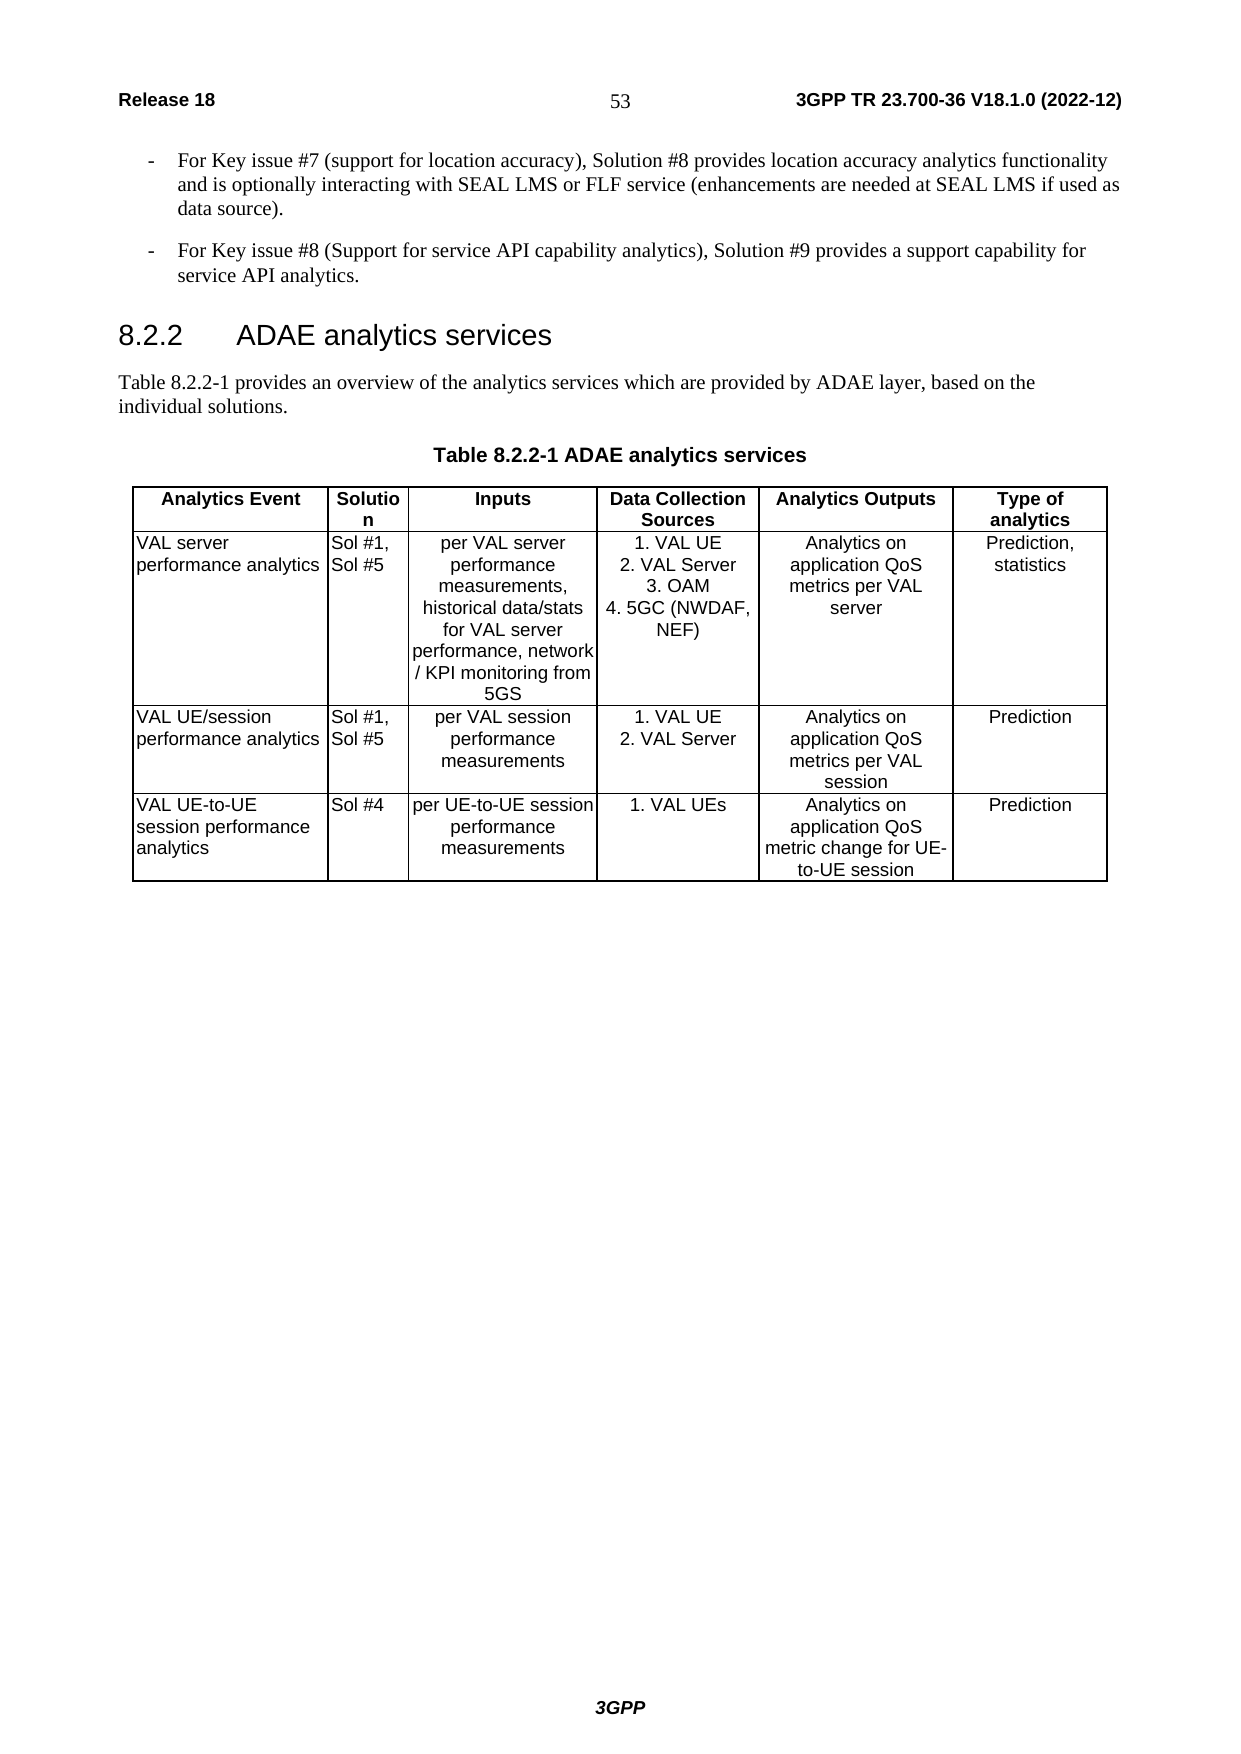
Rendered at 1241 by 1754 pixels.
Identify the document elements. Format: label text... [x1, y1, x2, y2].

table_cell VAL UE/session performance analytics [134, 706, 327, 792]
table_header Solution [329, 488, 408, 531]
table_cell VAL UE-to-UE session performance analytics [134, 794, 327, 880]
table_cell per UE-to-UE session performance measurements [409, 794, 596, 880]
text Table 8.2.2-1 ADAE analytics services [118, 443, 1122, 467]
table_cell Analytics on application QoS metrics per VAL session [760, 706, 952, 792]
table_cell Sol #1, Sol #5 [329, 706, 408, 792]
table_cell VAL server performance analytics [134, 532, 327, 705]
table_cell Prediction [954, 706, 1106, 792]
table_cell Prediction, statistics [954, 532, 1106, 705]
table_cell Analytics on application QoS metrics per VAL server [760, 532, 952, 705]
table_header Type of analytics [954, 488, 1106, 531]
table_cell per VAL server performance measurements, historical data/stats for VAL server performance, network / KPI monitoring from 5GS [409, 532, 596, 705]
table_header Analytics Outputs [760, 488, 952, 531]
table_cell Sol #1, Sol #5 [329, 532, 408, 705]
table_cell 1. VAL UEs [598, 794, 758, 880]
table_cell 1. VAL UE 2. VAL Server 3. OAM 4. 5GC (NWDAF, NEF) [598, 532, 758, 705]
text - For Key issue #7 (support for location accuracy), Solution #8 provides location accuracy analytics functionality and is optionally interacting with SEAL LMS or FLF service (enhancements are needed at SEAL LMS if used as data source). [148, 147, 1122, 220]
subtitle 8.2.2 ADAE analytics services [118, 318, 1122, 351]
table_cell per VAL session performance measurements [409, 706, 596, 792]
table_cell 1. VAL UE 2. VAL Server [598, 706, 758, 792]
table_header Inputs [409, 488, 596, 531]
table_header Data Collection Sources [598, 488, 758, 531]
table_header Analytics Event [134, 488, 327, 531]
table_cell Analytics on application QoS metric change for UE-to-UE session [760, 794, 952, 880]
table_cell Sol #4 [329, 794, 408, 880]
text Table 8.2.2-1 provides an overview of the analytics services which are provided by ADAE layer, based on the individual solutions. [118, 370, 1122, 418]
text - For Key issue #8 (Support for service API capability analytics), Solution #9 provides a support capability for service API analytics. [148, 238, 1122, 287]
table_cell Prediction [954, 794, 1106, 880]
